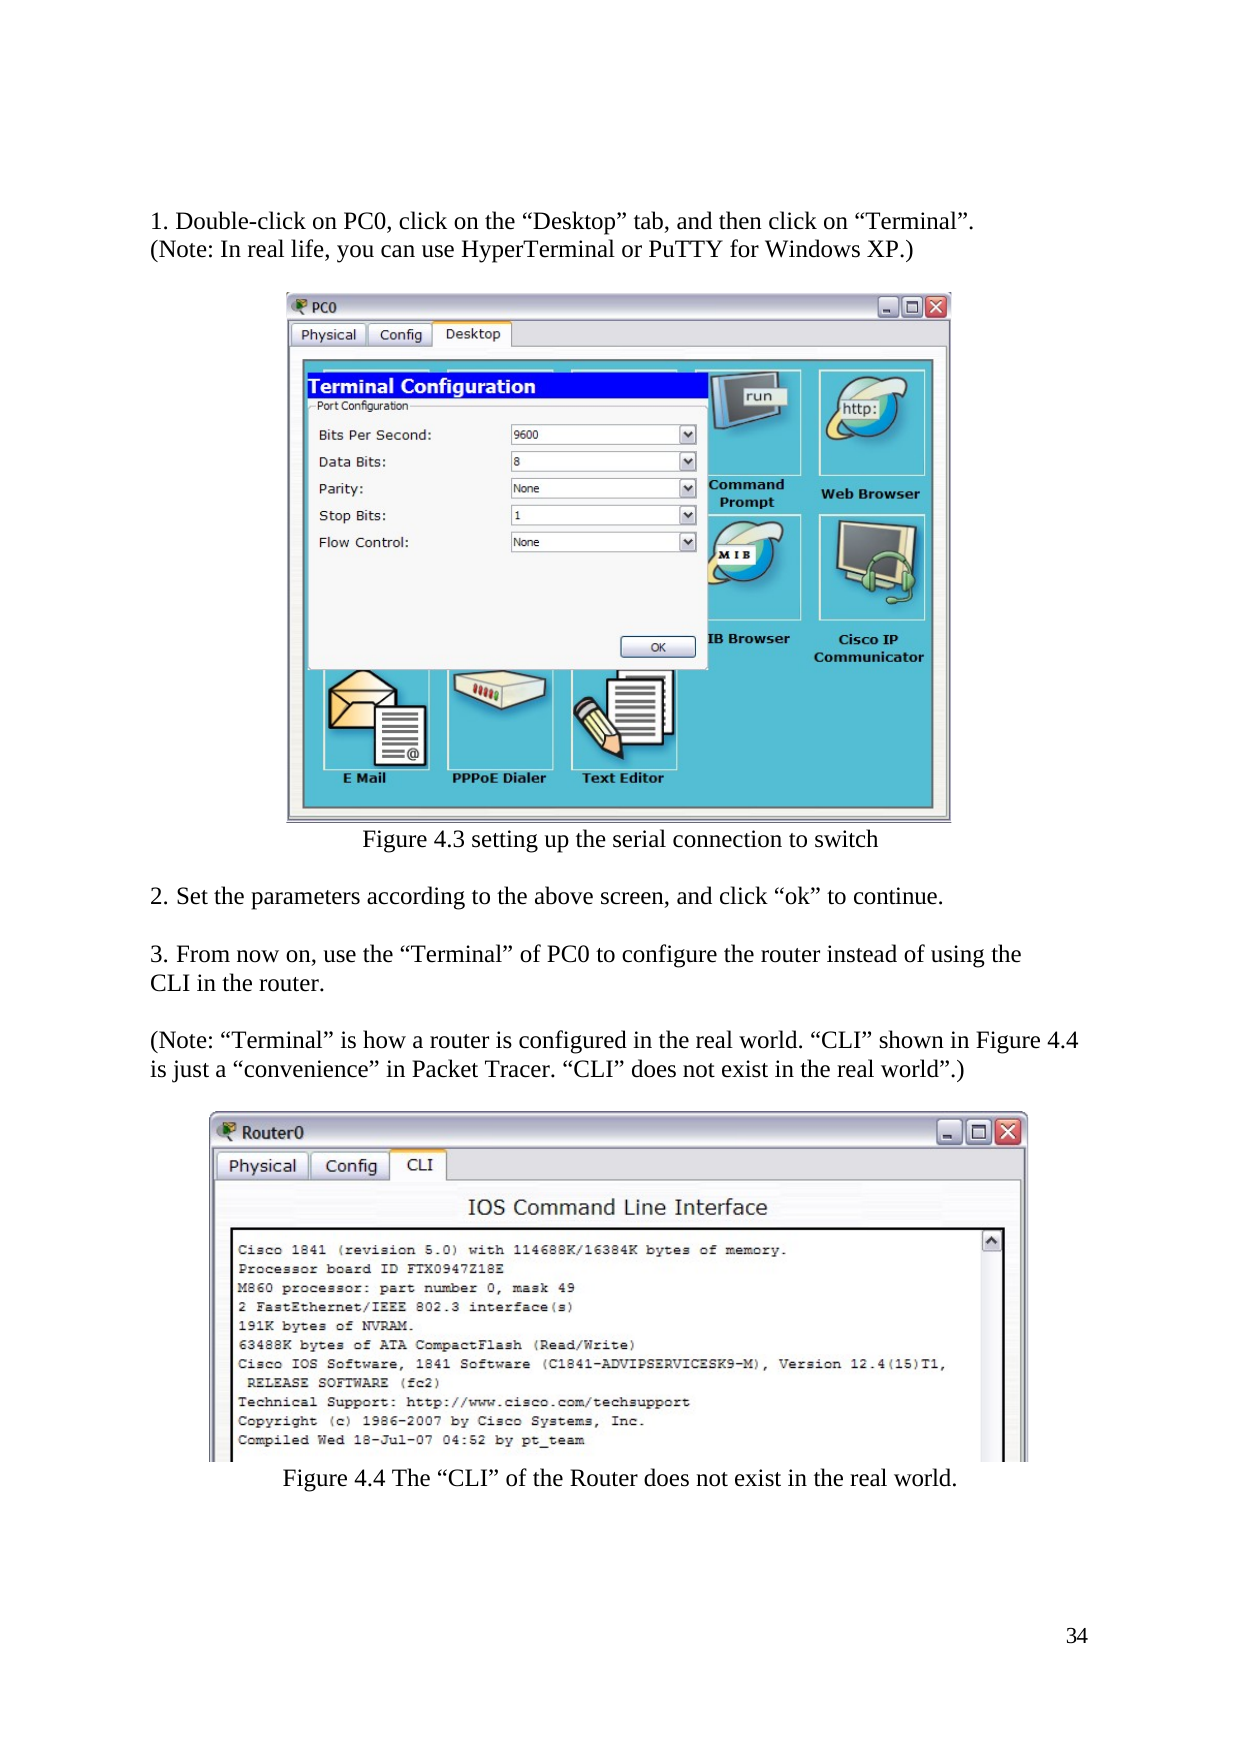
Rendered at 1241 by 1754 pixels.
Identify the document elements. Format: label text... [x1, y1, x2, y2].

list From now on, use the “Terminal” of PC0 to configure the router instead of using the CLI in the router. [150, 939, 1068, 996]
list Double-click on PC0, click on the “Desktop” tab, and then click on “Terminal”. (Note: In real life, you can use HyperTerminal or PuTTY for Windows XP.) [150, 206, 974, 263]
picture [286, 292, 952, 823]
picture [209, 1111, 1029, 1462]
list Set the parameters according to the above screen, and click “ok” to continue. [150, 881, 1240, 910]
text (Note: “Terminal” is how a router is configured in the real world. “CLI” shown in Figure 4.4 is just a “convenience” in Packet Tracer. “CLI” does not exist in the real world”.) [150, 1025, 1092, 1083]
